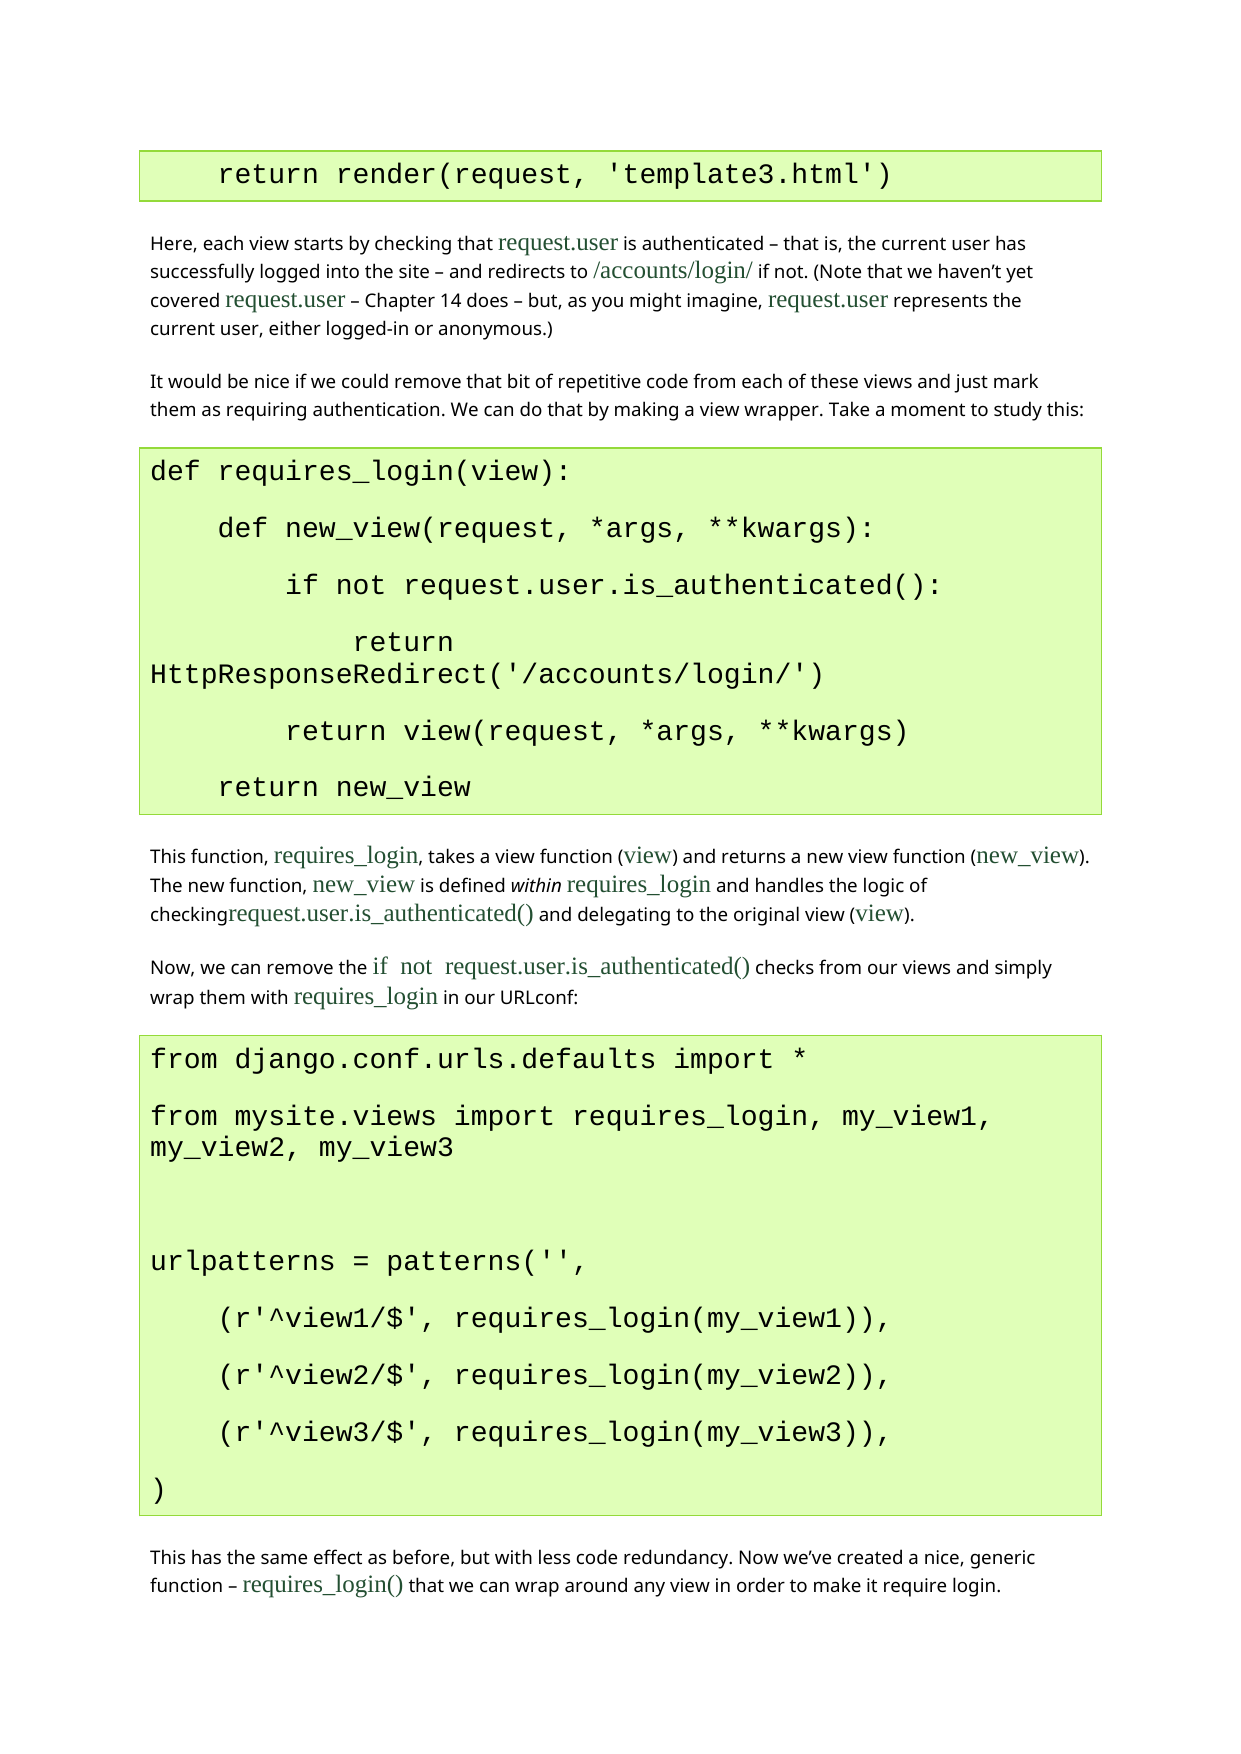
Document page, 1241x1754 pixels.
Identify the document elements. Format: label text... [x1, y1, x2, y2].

text return new_view [140, 763, 1101, 814]
text if not request.user.is_authenticated(): [140, 561, 1101, 603]
text return render(request, 'template3.html') [140, 152, 1101, 200]
text from django.conf.urls.defaults import * [140, 1036, 1101, 1077]
text This has the same effect as before, but with less code redundancy. Now we’ve created a nice, generic function – requires_login() that we can wrap around any view in order to make it require login. [150, 1541, 1090, 1598]
text return view(request, *args, **kwargs) [140, 707, 1101, 748]
text def requires_login(view): [140, 449, 1101, 489]
text (r'^view2/$', requires_login(my_view2)), [140, 1351, 1101, 1393]
text It would be nice if we could remove that bit of repetitive code from each of these views and just mark them as requiring authentication. We can do that by making a view wrapper. Take a moment to study this: [150, 366, 1090, 422]
text urlpatterns = patterns('', [140, 1237, 1101, 1279]
text This function, requires_login, takes a view function (view) and returns a new view function (new_view). The new function, new_view is defined within requires_login and handles the logic of checkingrequest.user.is_authenticated() and delegating to the original view (view). [150, 840, 1090, 926]
text from mysite.views import requires_login, my_view1, my_view2, my_view3 [140, 1092, 1101, 1165]
text (r'^view1/$', requires_login(my_view1)), [140, 1294, 1101, 1336]
text Now, we can remove the if not request.user.is_authenticated() checks from our views and simply wrap them with requires_login in our URLconf: [150, 951, 1090, 1010]
text (r'^view3/$', requires_login(my_view3)), [140, 1408, 1101, 1450]
text return HttpResponseRedirect('/accounts/login/') [140, 618, 1101, 692]
text Here, each view starts by checking that request.user is authenticated – that is, the current user has successfully logged into the site – and redirects to /accounts/login/ if not. (Note that we haven’t yet covered request.user – Chapter 14 does – but, as you might imagine, request.user represents the current user, either logged-in or anonymous.) [150, 227, 1090, 341]
text ) [140, 1465, 1101, 1515]
text def new_view(request, *args, **kwargs): [140, 504, 1101, 546]
